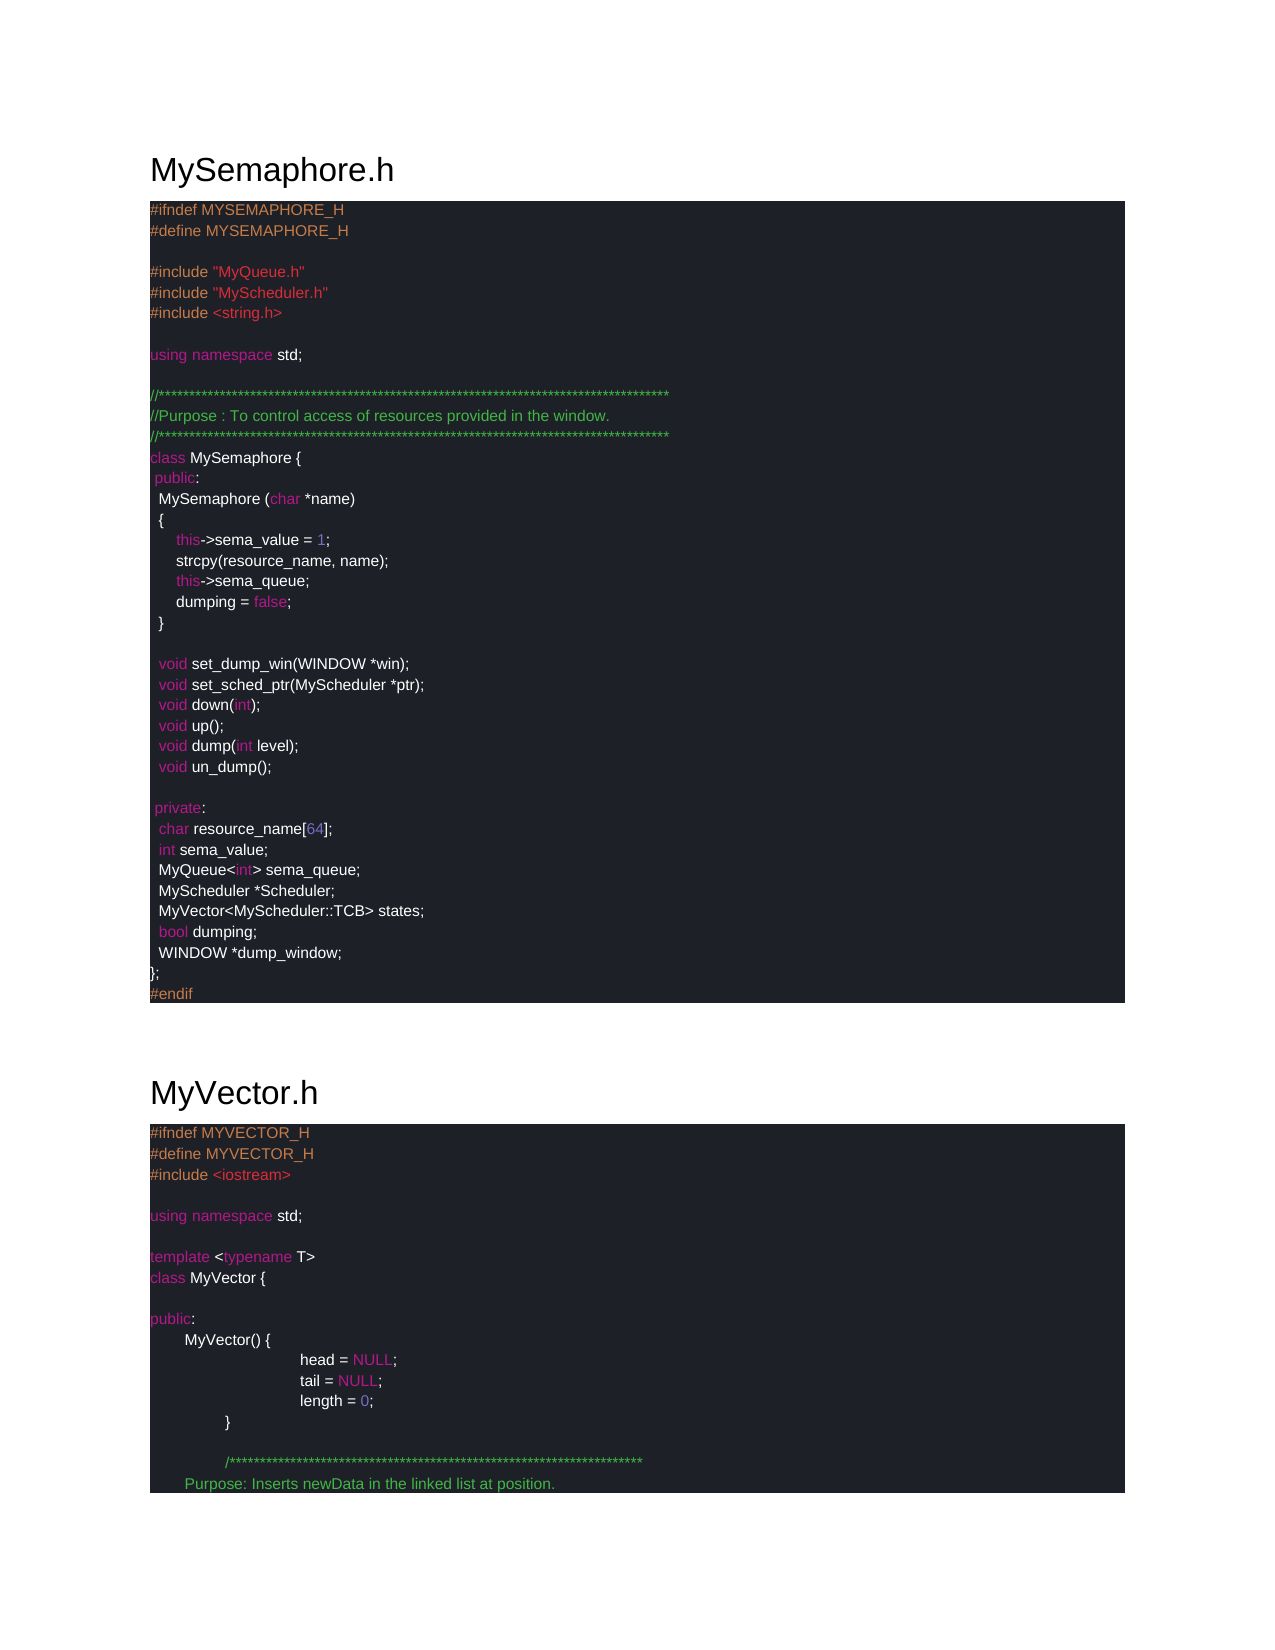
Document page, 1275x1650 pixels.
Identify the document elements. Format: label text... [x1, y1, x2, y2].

text #define MYVECTOR_H [150, 1144, 1125, 1163]
text { [150, 510, 1125, 528]
text void dump(int level); [150, 737, 1125, 755]
text template <typename T> [150, 1248, 1125, 1266]
text this->sema_value = 1; [150, 531, 1125, 549]
subtitle MySemaphore.h [150, 150, 1125, 188]
text MyVector() { [150, 1330, 1125, 1348]
text WINDOW *dump_window; [150, 943, 1125, 961]
text //Purpose : To control access of resources provided in the window. [150, 407, 1125, 425]
text public: [150, 469, 1125, 487]
text public: [150, 1309, 1125, 1328]
text void down(int); [150, 696, 1125, 714]
text using namespace std; [150, 345, 1125, 363]
text char resource_name[64]; [150, 820, 1125, 838]
text length = 0; [150, 1392, 1125, 1410]
text #ifndef MYVECTOR_H [150, 1124, 1125, 1142]
text using namespace std; [150, 1206, 1125, 1224]
text tail = NULL; [150, 1371, 1125, 1389]
text #include <iostream> [150, 1165, 1125, 1183]
text int sema_value; [150, 840, 1125, 858]
text #define MYSEMAPHORE_H [150, 222, 1125, 239]
text class MySemaphore { [150, 448, 1125, 466]
text dumping = false; [150, 593, 1125, 611]
text #include "MyScheduler.h" [150, 283, 1125, 301]
text strcpy(resource_name, name); [150, 552, 1125, 569]
text #endif [150, 985, 1125, 1003]
text //************************************************************************************ [150, 428, 1125, 446]
text MyVector<MyScheduler::TCB> states; [150, 902, 1125, 920]
text } [150, 1413, 1125, 1431]
text MySemaphore (char *name) [150, 490, 1125, 508]
text #include "MyQueue.h" [150, 263, 1125, 281]
text class MyVector { [150, 1268, 1125, 1286]
subtitle MyVector.h [150, 1073, 1125, 1111]
text MyQueue<int> sema_queue; [150, 861, 1125, 879]
text #ifndef MYSEMAPHORE_H [150, 201, 1125, 219]
text /******************************************************************** [150, 1454, 1125, 1472]
text void un_dump(); [150, 758, 1125, 776]
text #include <string.h> [150, 304, 1125, 322]
text void set_dump_win(WINDOW *win); [150, 655, 1125, 673]
text }; [150, 964, 1125, 982]
text } [150, 613, 1125, 631]
text bool dumping; [150, 923, 1125, 941]
text head = NULL; [150, 1351, 1125, 1369]
text private: [150, 799, 1125, 817]
text //************************************************************************************ [150, 387, 1125, 404]
text this->sema_queue; [150, 572, 1125, 590]
text MyScheduler *Scheduler; [150, 882, 1125, 899]
text void set_sched_ptr(MyScheduler *ptr); [150, 675, 1125, 693]
text Purpose: Inserts newData in the linked list at position. [150, 1474, 1125, 1493]
text void up(); [150, 717, 1125, 734]
